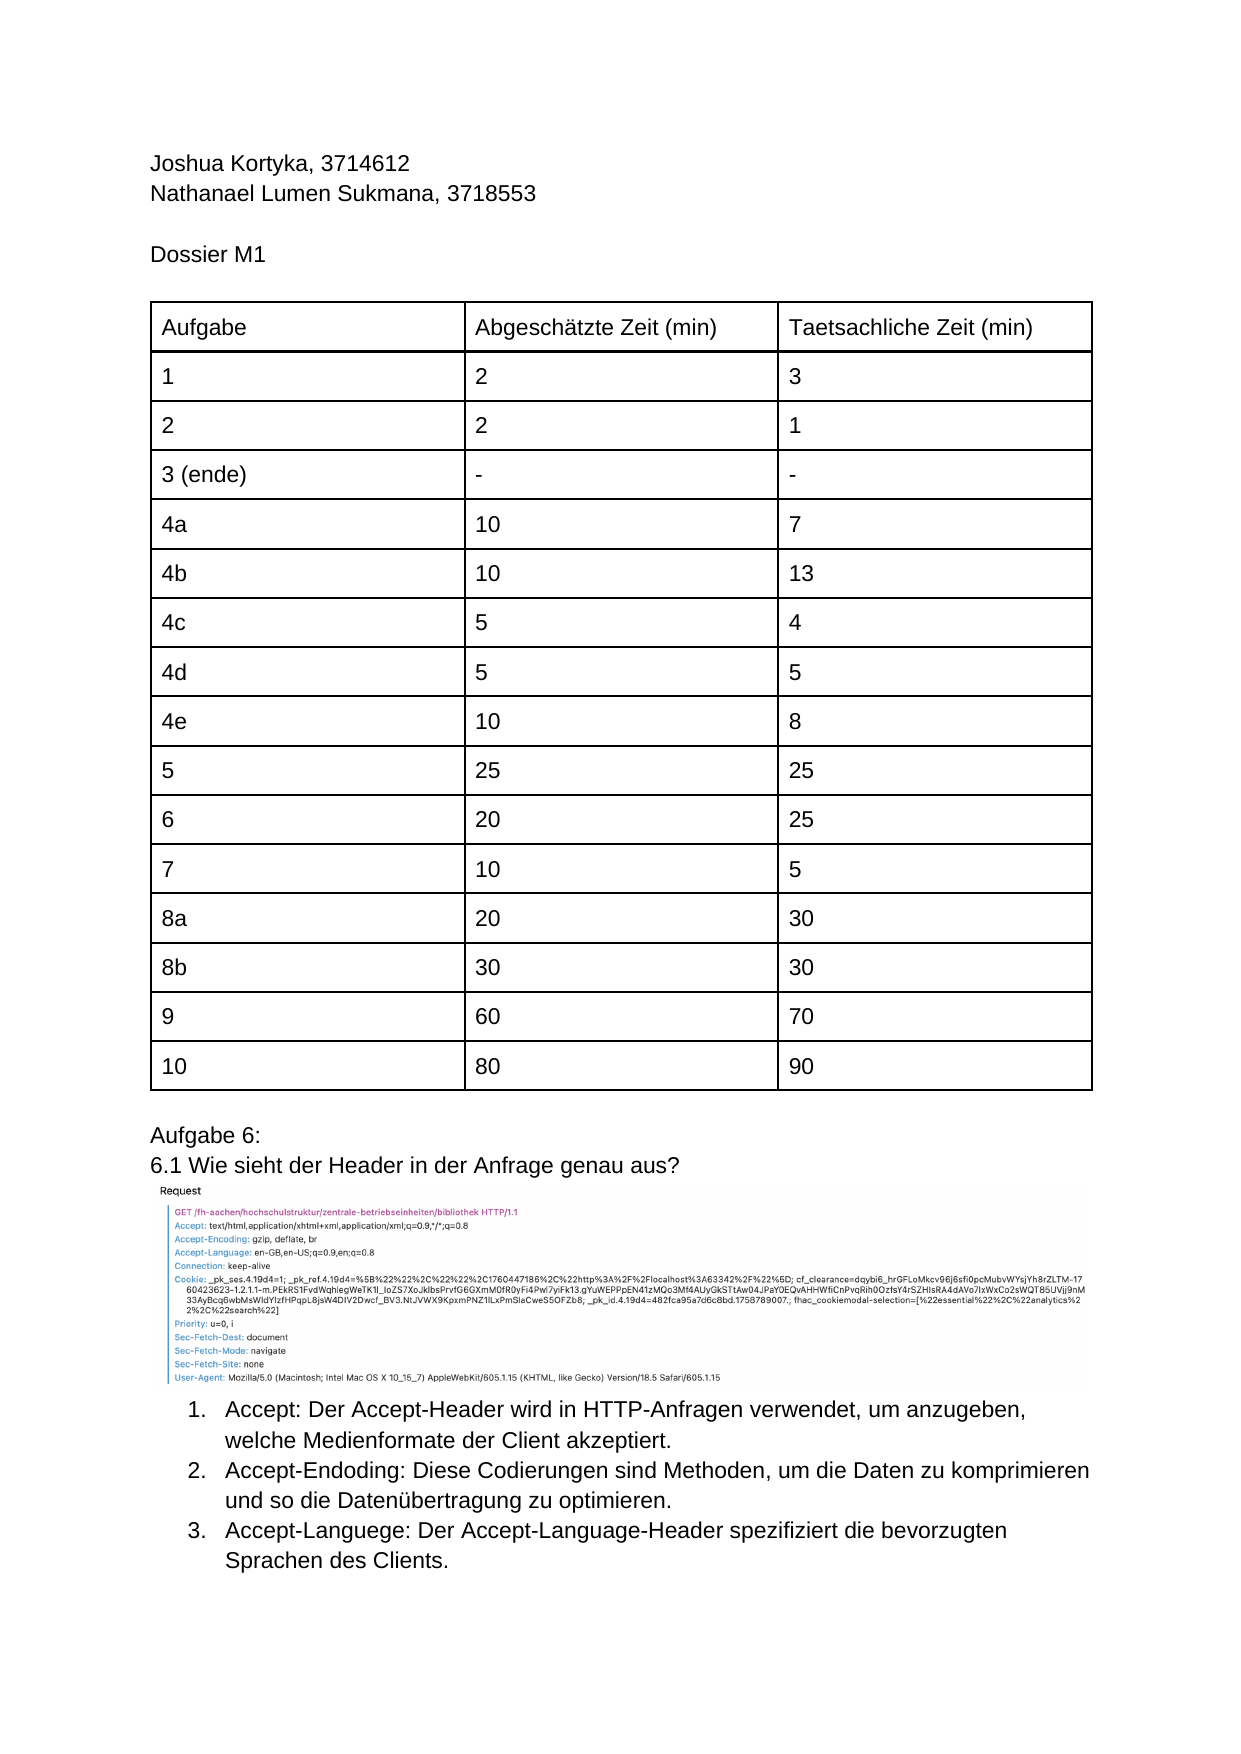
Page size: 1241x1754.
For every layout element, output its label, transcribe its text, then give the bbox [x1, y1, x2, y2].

table_cell 10 [466, 845, 777, 892]
text 6.1 Wie sieht der Header in der Anfrage genau aus? [150, 1152, 1090, 1178]
table_cell 4e [152, 697, 464, 744]
table_cell 10 [466, 550, 777, 597]
table_cell 4a [152, 500, 464, 547]
table_cell 4b [152, 550, 464, 597]
table_cell 13 [779, 550, 1091, 597]
table_cell 20 [466, 796, 777, 843]
table_cell 1 [152, 353, 464, 399]
table_cell 20 [466, 894, 777, 942]
list Accept-Endoding: Diese Codierungen sind Methoden, um die Daten zu komprimieren und so die Datenübertragung zu optimieren. [187, 1457, 1090, 1513]
table_cell 8 [779, 697, 1091, 744]
table_cell 5 [779, 845, 1091, 892]
table_cell 3 (ende) [152, 451, 464, 498]
table_cell 25 [779, 796, 1091, 843]
table_header Aufgabe [152, 303, 464, 350]
table_cell 8a [152, 894, 464, 942]
table_cell 5 [779, 648, 1091, 695]
table_cell 10 [152, 1042, 464, 1089]
table_cell 7 [152, 845, 464, 892]
text Nathanael Lumen Sukmana, 3718553 [150, 180, 1090, 207]
table_cell 4 [779, 599, 1091, 646]
picture [150, 1182, 1091, 1393]
table_cell 4d [152, 648, 464, 695]
table_cell 5 [466, 599, 777, 646]
table_cell 5 [466, 648, 777, 695]
table_header Abgeschätzte Zeit (min) [466, 303, 777, 350]
table_cell - [779, 451, 1091, 498]
table_cell 30 [779, 944, 1091, 991]
table_cell 3 [779, 353, 1091, 399]
text Aufgabe 6: [150, 1122, 1090, 1148]
table_cell 6 [152, 796, 464, 843]
table_cell 8b [152, 944, 464, 991]
table_cell 70 [779, 993, 1091, 1040]
table_cell 9 [152, 993, 464, 1040]
table_cell 2 [152, 402, 464, 449]
text Dossier M1 [150, 241, 1090, 267]
table_cell 2 [466, 353, 777, 399]
table_cell 10 [466, 500, 777, 547]
table_header Taetsachliche Zeit (min) [779, 303, 1091, 350]
table_cell 7 [779, 500, 1091, 547]
table_cell 25 [466, 747, 777, 794]
table_cell 80 [466, 1042, 777, 1089]
text Joshua Kortyka, 3714612 [150, 150, 1090, 176]
table_cell 2 [466, 402, 777, 449]
table_cell 90 [779, 1042, 1091, 1089]
table_cell 1 [779, 402, 1091, 449]
table_cell 5 [152, 747, 464, 794]
table_cell - [466, 451, 777, 498]
table_cell 60 [466, 993, 777, 1040]
table_cell 4c [152, 599, 464, 646]
list Accept: Der Accept-Header wird in HTTP-Anfragen verwendet, um anzugeben, welche Medienformate der Client akzeptiert. [187, 1396, 1090, 1453]
table_cell 25 [779, 747, 1091, 794]
table_cell 30 [466, 944, 777, 991]
table_cell 30 [779, 894, 1091, 942]
table_cell 10 [466, 697, 777, 744]
list Accept-Languege: Der Accept-Language-Header spezifiziert die bevorzugten Sprachen des Clients. [187, 1517, 1090, 1574]
